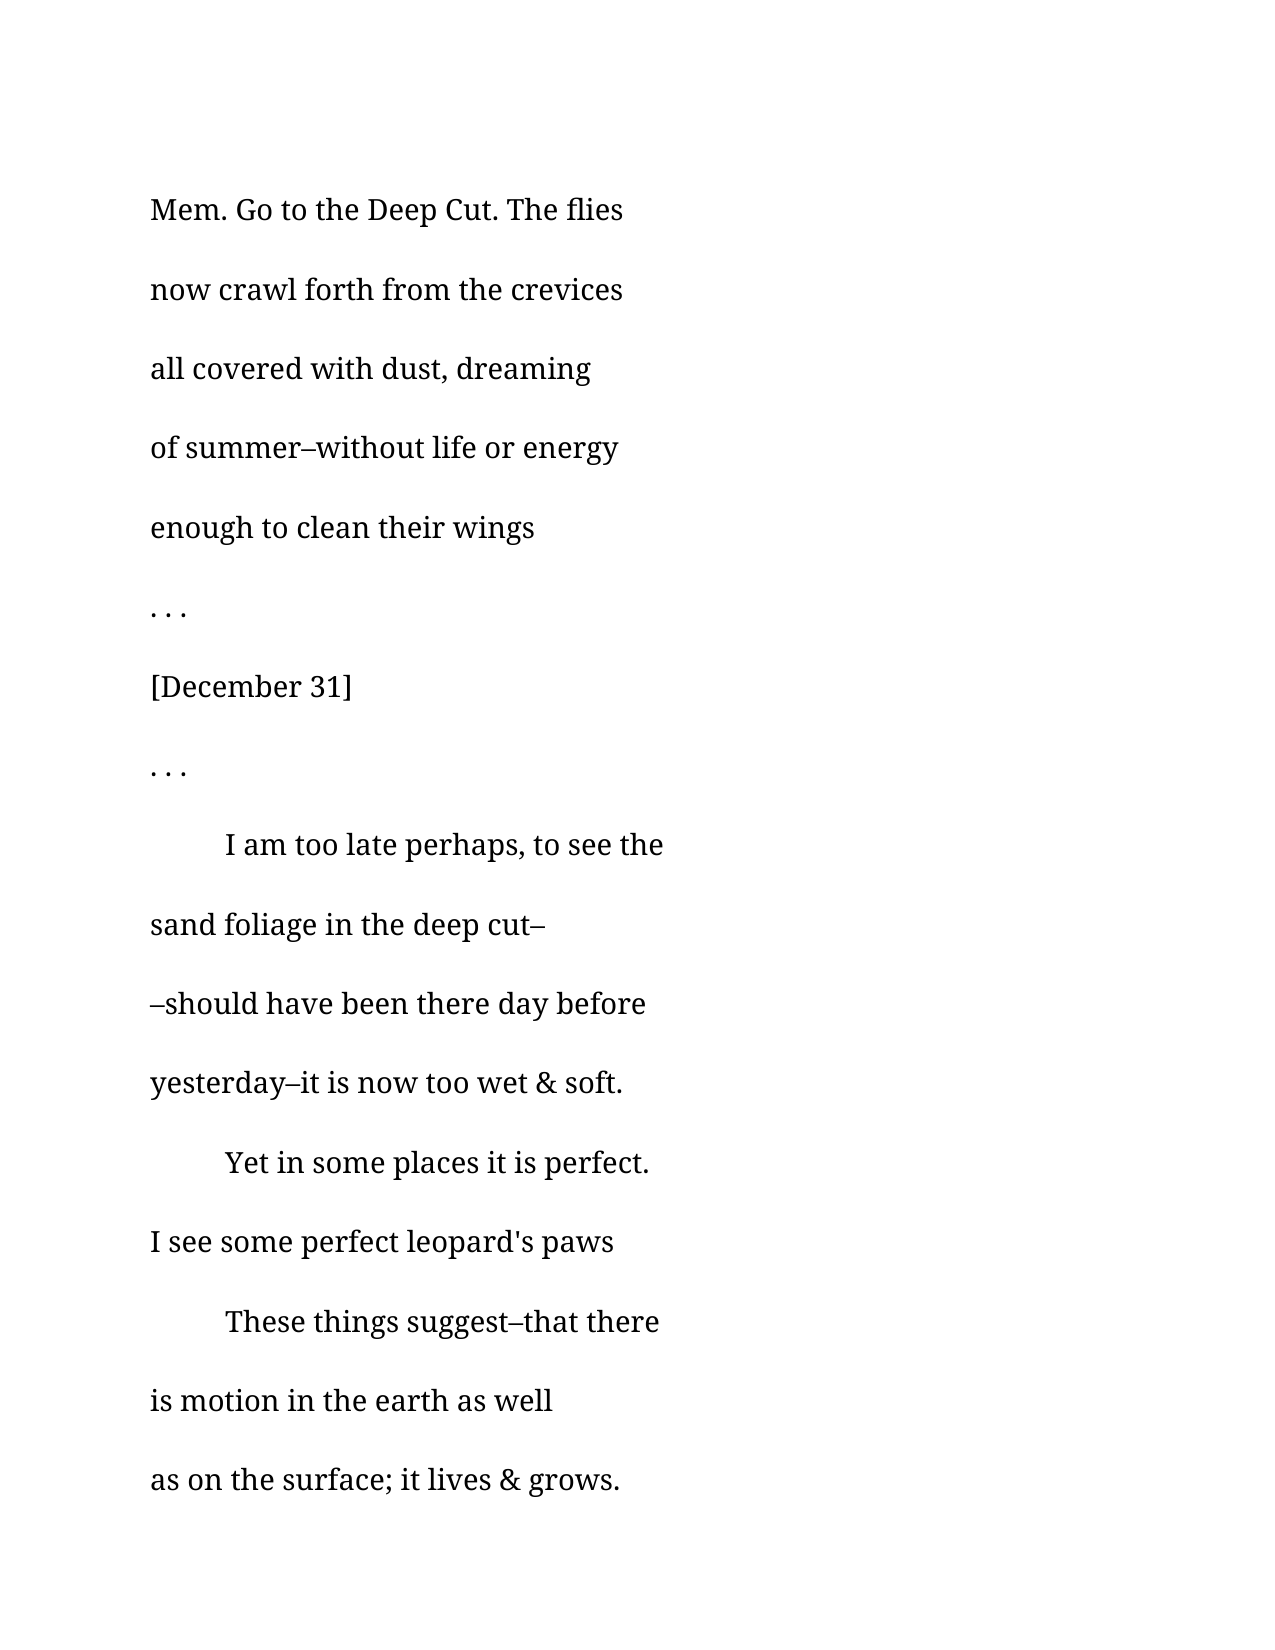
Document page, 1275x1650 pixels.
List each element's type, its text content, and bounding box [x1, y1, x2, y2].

text all covered with dust, dreaming [150, 348, 1125, 388]
text sand foliage in the deep cut– [150, 904, 1125, 944]
text as on the surface; it lives & grows. [150, 1460, 1125, 1499]
text . . . [150, 745, 1125, 785]
text –should have been there day before [150, 983, 1125, 1023]
text I see some perfect leopard's paws [150, 1222, 1125, 1261]
text Mem. Go to the Deep Cut. The flies [150, 190, 1125, 229]
text yesterday–it is now too wet & soft. [150, 1063, 1125, 1102]
text now crawl forth from the crevices [150, 269, 1125, 309]
text enough to clean their wings [150, 507, 1125, 547]
text Yet in some places it is perfect. [150, 1142, 1125, 1182]
text These things suggest–that there [150, 1301, 1125, 1341]
text I am too late perhaps, to see the [150, 825, 1125, 864]
text is motion in the earth as well [150, 1380, 1125, 1420]
text . . . [150, 587, 1125, 626]
text [December 31] [150, 666, 1125, 706]
text of summer–without life or energy [150, 428, 1125, 467]
